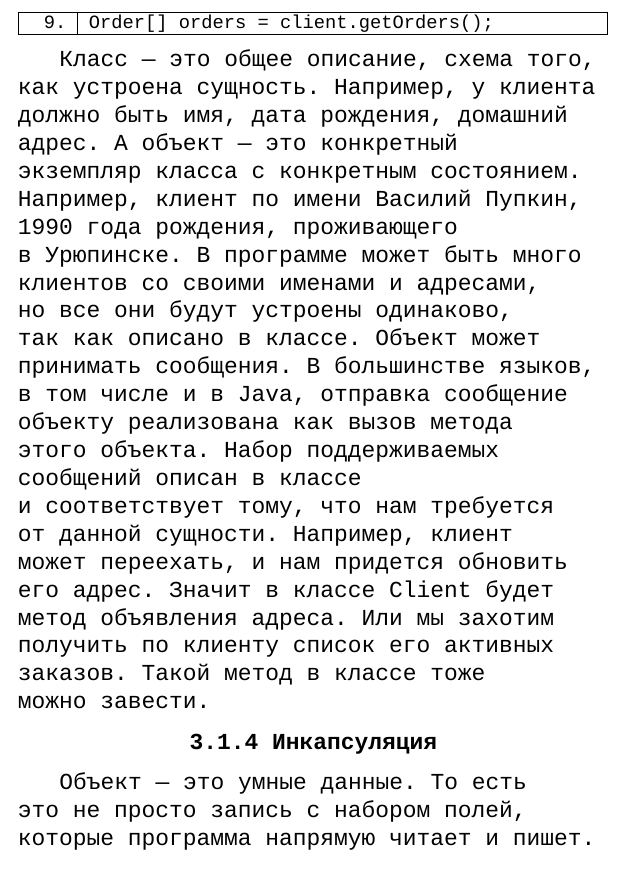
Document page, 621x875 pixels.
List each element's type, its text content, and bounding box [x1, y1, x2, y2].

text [18, 771, 608, 852]
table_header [19, 13, 77, 34]
text 3.1.4 Инкапсуляция [18, 730, 608, 756]
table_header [78, 13, 607, 34]
text Класс — это общее описание, схема того, как устроена сущность. Например, у клиента должно быть имя, дата рождения, домашний адрес. А объект — это конкретный экземпляр класса с конкретным состоянием. Например, клиент по имени Василий Пупкин, 1990 года рождения, проживающего в Урюпинске. В программе может быть много клиентов со своими именами и адресами, но все они будут устроены одинаково, так как описано в классе. Объект может принимать сообщения. В большинстве языков, в том числе и в Java, отправка сообщение объекту реализована как вызов метода этого объекта. Набор поддерживаемых сообщений описан в классе и соответствует тому, что нам требуется от данной сущности. Например, клиент может переехать, и нам придется обновить его адрес. Значит в классе Client будет метод объявления адреса. Или мы захотим получить по клиенту список его активных заказов. Такой метод в классе тоже можно завести. [18, 48, 608, 716]
